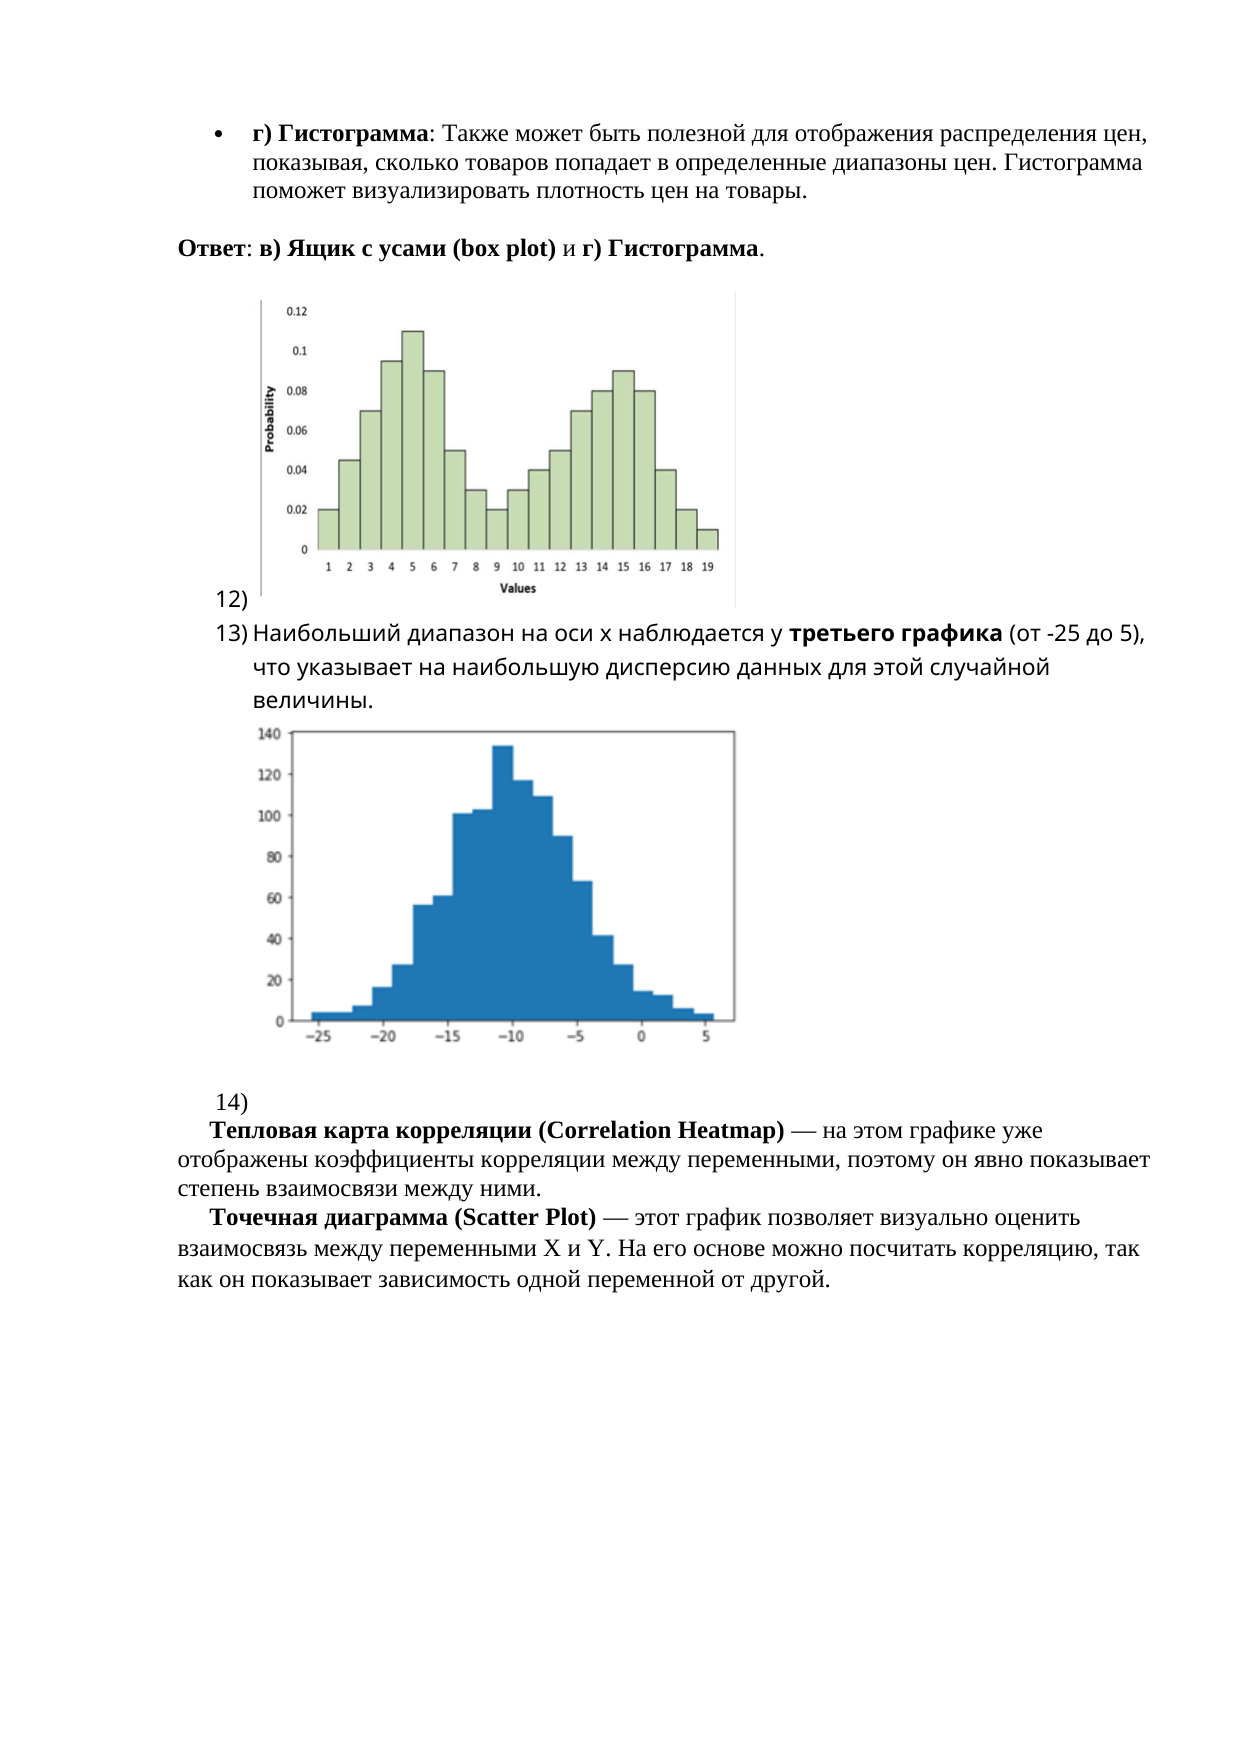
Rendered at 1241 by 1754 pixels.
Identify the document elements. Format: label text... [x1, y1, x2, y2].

picture [252, 718, 760, 1051]
picture [252, 291, 737, 608]
list Наибольший диапазон на оси x наблюдается у третьего графика (от -25 до 5), что указывает на наибольшую дисперсию данных для этой случайной величины. [215, 617, 1152, 716]
text Ответ: в) Ящик с усами (box plot) и г) Гистограмма. [177, 233, 1152, 262]
text  Тепловая карта корреляции (Correlation Heatmap) — на этом графике уже отображены коэффициенты корреляции между переменными, поэтому он явно показывает степень взаимосвязи между ними. [177, 1116, 1152, 1202]
text  Точечная диаграмма (Scatter Plot) — этот график позволяет визуально оценить взаимосвязь между переменными X и Y. На его основе можно посчитать корреляцию, так как он показывает зависимость одной переменной от другой. [177, 1202, 1152, 1293]
list г) Гистограмма: Также может быть полезной для отображения распределения цен, показывая, сколько товаров попадает в определенные диапазоны цен. Гистограмма поможет визуализировать плотность цен на товары. [215, 118, 1152, 204]
